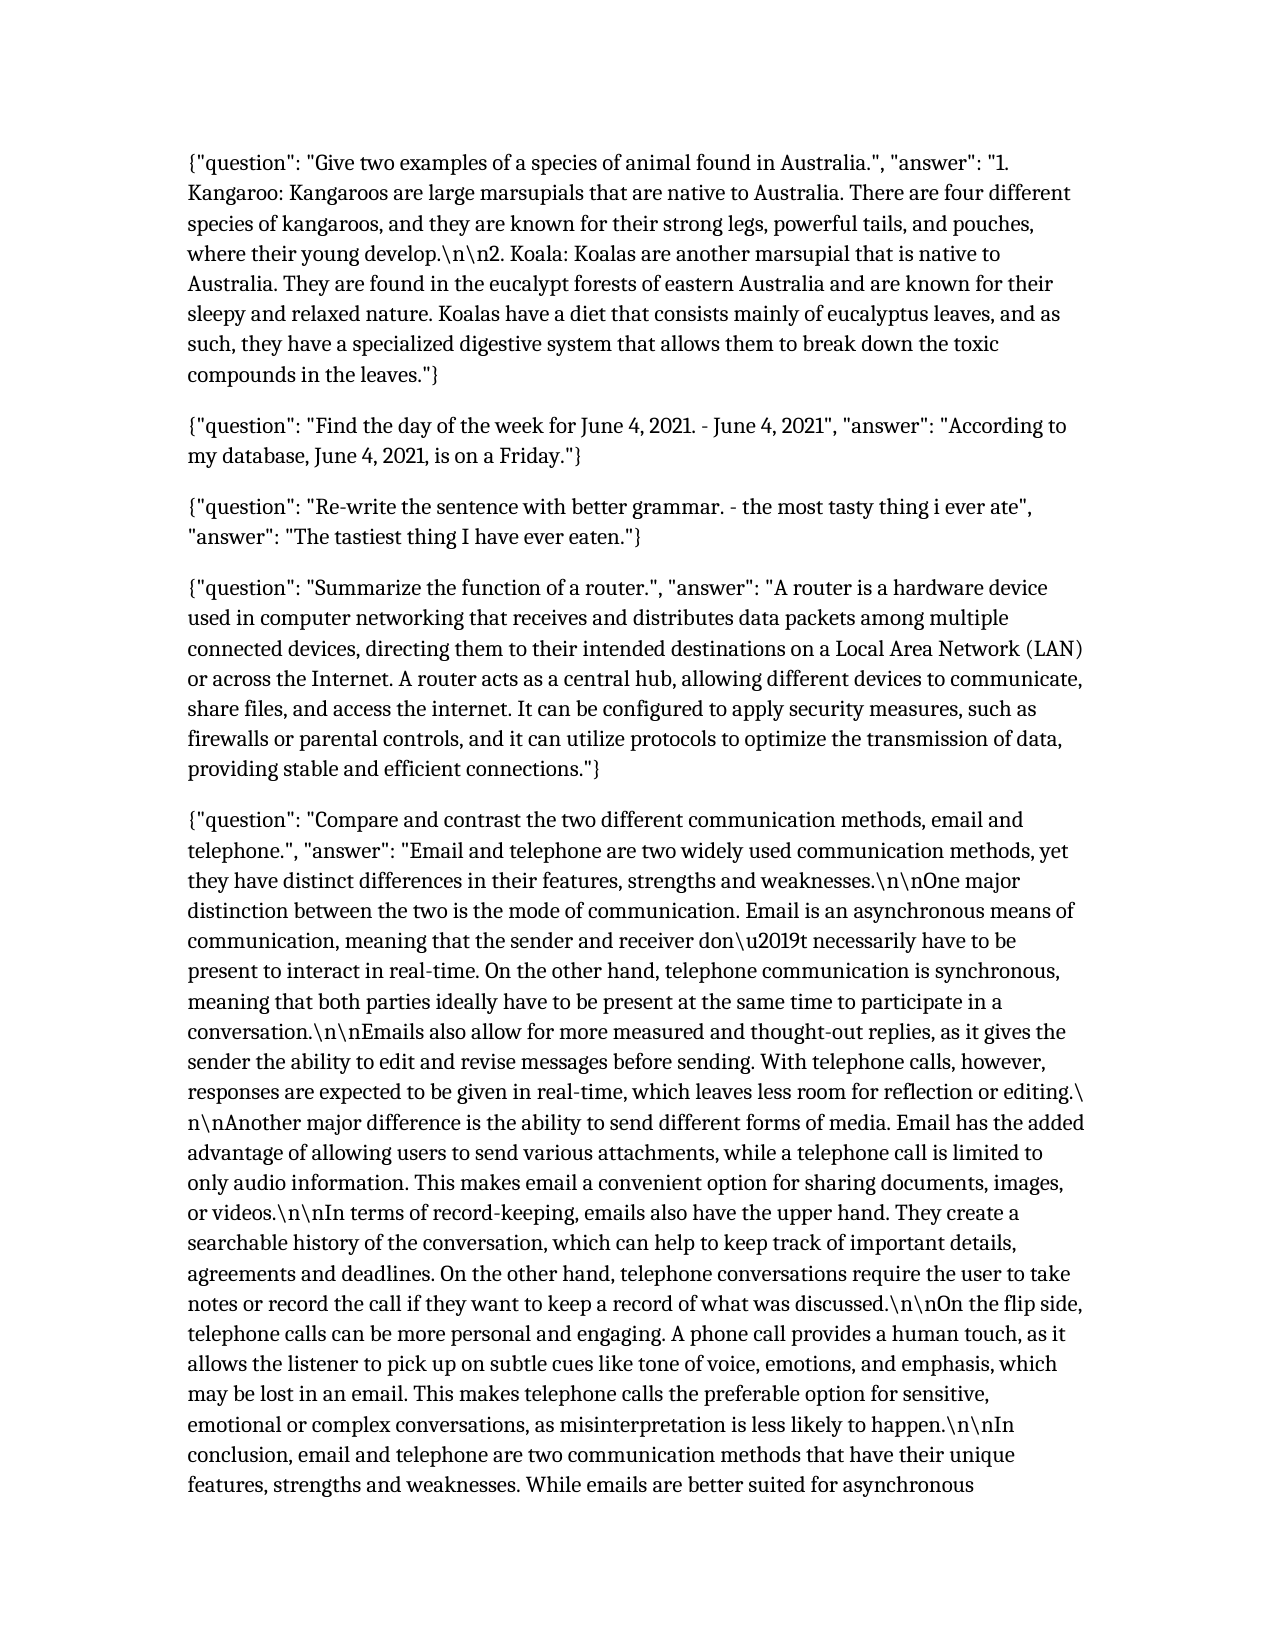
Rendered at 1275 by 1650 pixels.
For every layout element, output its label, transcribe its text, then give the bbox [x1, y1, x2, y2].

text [187, 807, 1087, 1498]
text {"question": "Re-write the sentence with better grammar. - the most tasty thing i ever ate", "answer": "The tastiest thing I have ever eaten."} [187, 494, 1087, 550]
text {"question": "Give two examples of a species of animal found in Australia.", "answer": "1. Kangaroo: Kangaroos are large marsupials that are native to Australia. There are four different species of kangaroos, and they are known for their strong legs, powerful tails, and pouches, where their young develop.\n\n2. Koala: Koalas are another marsupial that is native to Australia. They are found in the eucalypt forests of eastern Australia and are known for their sleepy and relaxed nature. Koalas have a diet that consists mainly of eucalyptus leaves, and as such, they have a specialized digestive system that allows them to break down the toxic compounds in the leaves."} [187, 150, 1087, 388]
text {"question": "Summarize the function of a router.", "answer": "A router is a hardware device used in computer networking that receives and distributes data packets among multiple connected devices, directing them to their intended destinations on a Local Area Network (LAN) or across the Internet. A router acts as a central hub, allowing different devices to communicate, share files, and access the internet. It can be configured to apply security measures, such as firewalls or parental controls, and it can utilize protocols to optimize the transmission of data, providing stable and efficient connections."} [187, 575, 1087, 783]
text {"question": "Find the day of the week for June 4, 2021. - June 4, 2021", "answer": "According to my database, June 4, 2021, is on a Friday."} [187, 412, 1087, 469]
